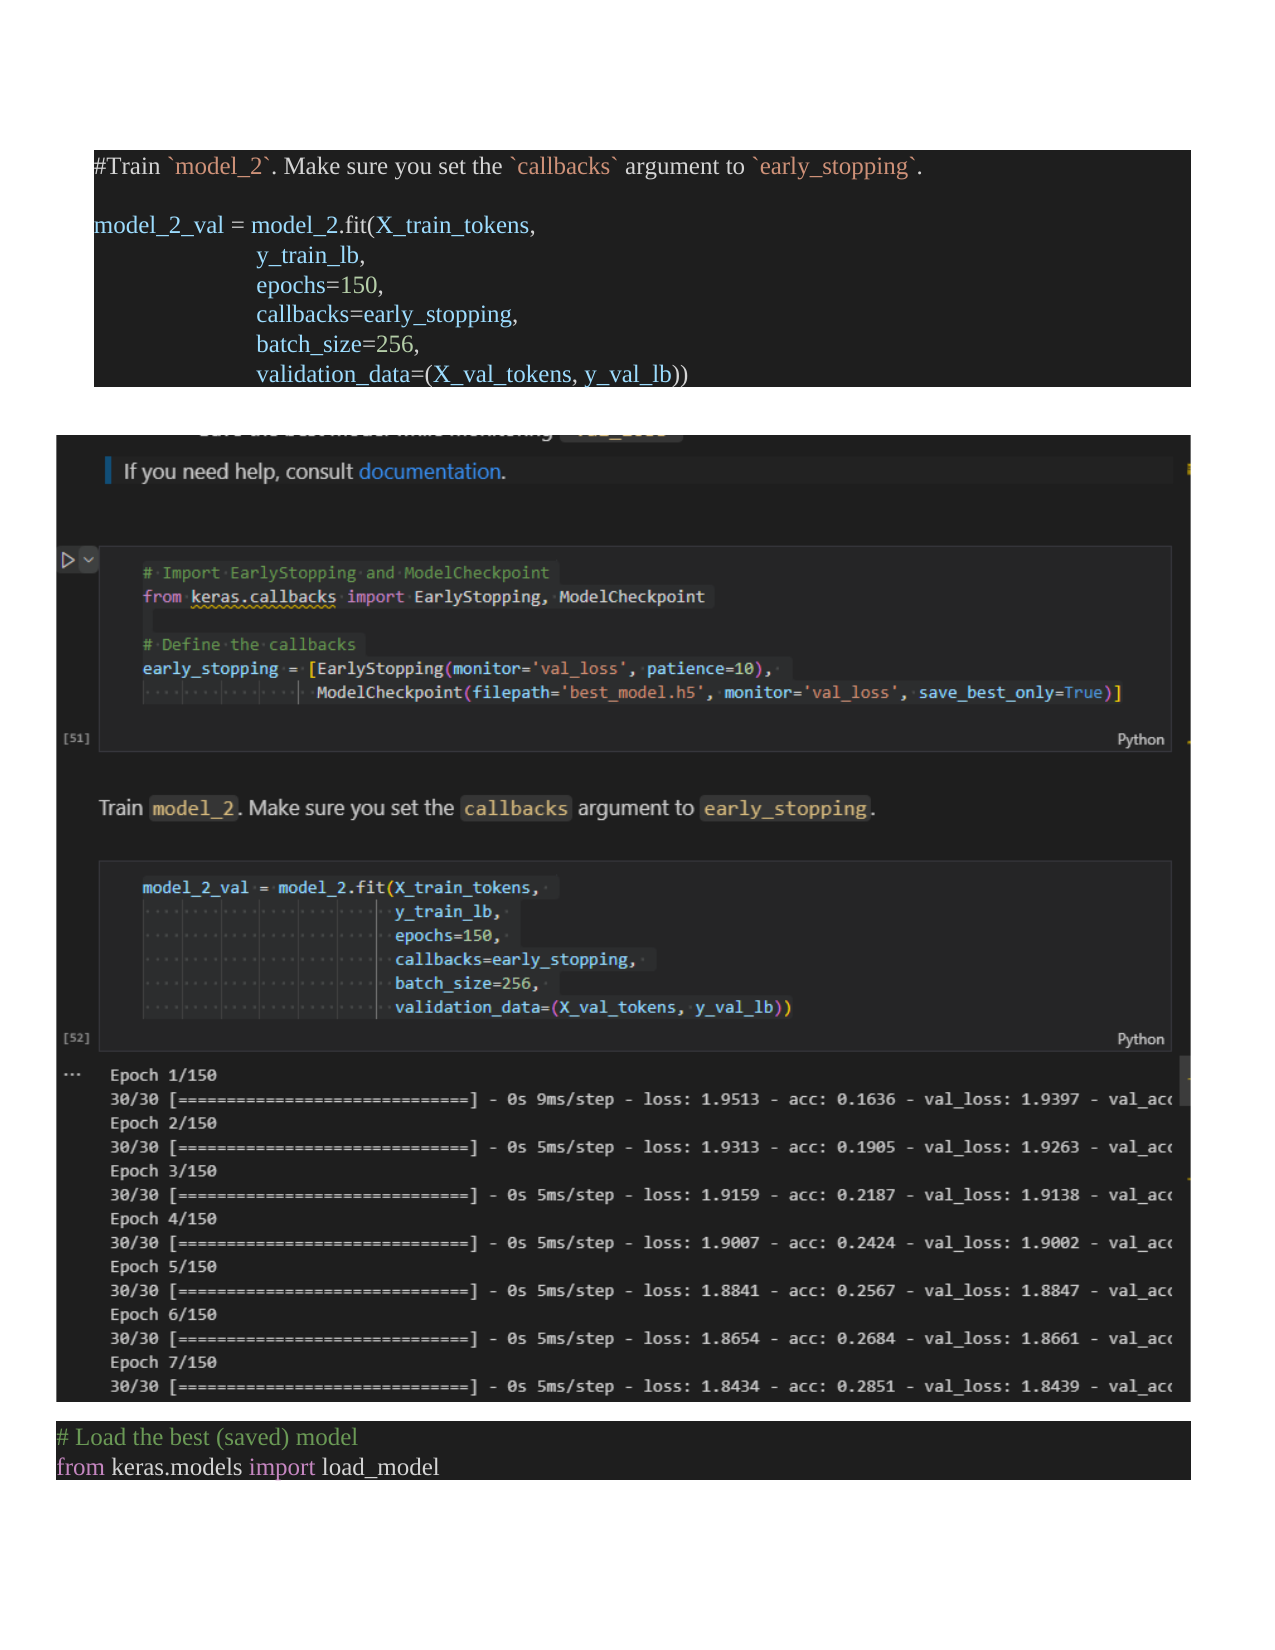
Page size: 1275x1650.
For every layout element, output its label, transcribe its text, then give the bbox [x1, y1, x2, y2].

text epochs=150, [94, 269, 1191, 298]
text model_2_val = model_2.fit(X_train_tokens, [94, 209, 1191, 239]
picture [56, 435, 1191, 1402]
text validation_data=(X_val_tokens, y_val_lb)) [94, 358, 1191, 387]
text from keras.models import load_model [56, 1451, 1191, 1480]
text y_train_lb, [94, 239, 1191, 269]
text batch_size=256, [94, 328, 1191, 358]
text # Load the best (saved) model [56, 1421, 1191, 1451]
text callbacks=early_stopping, [94, 298, 1191, 328]
text #Train `model_2`. Make sure you set the `callbacks` argument to `early_stopping`. [94, 150, 1191, 180]
